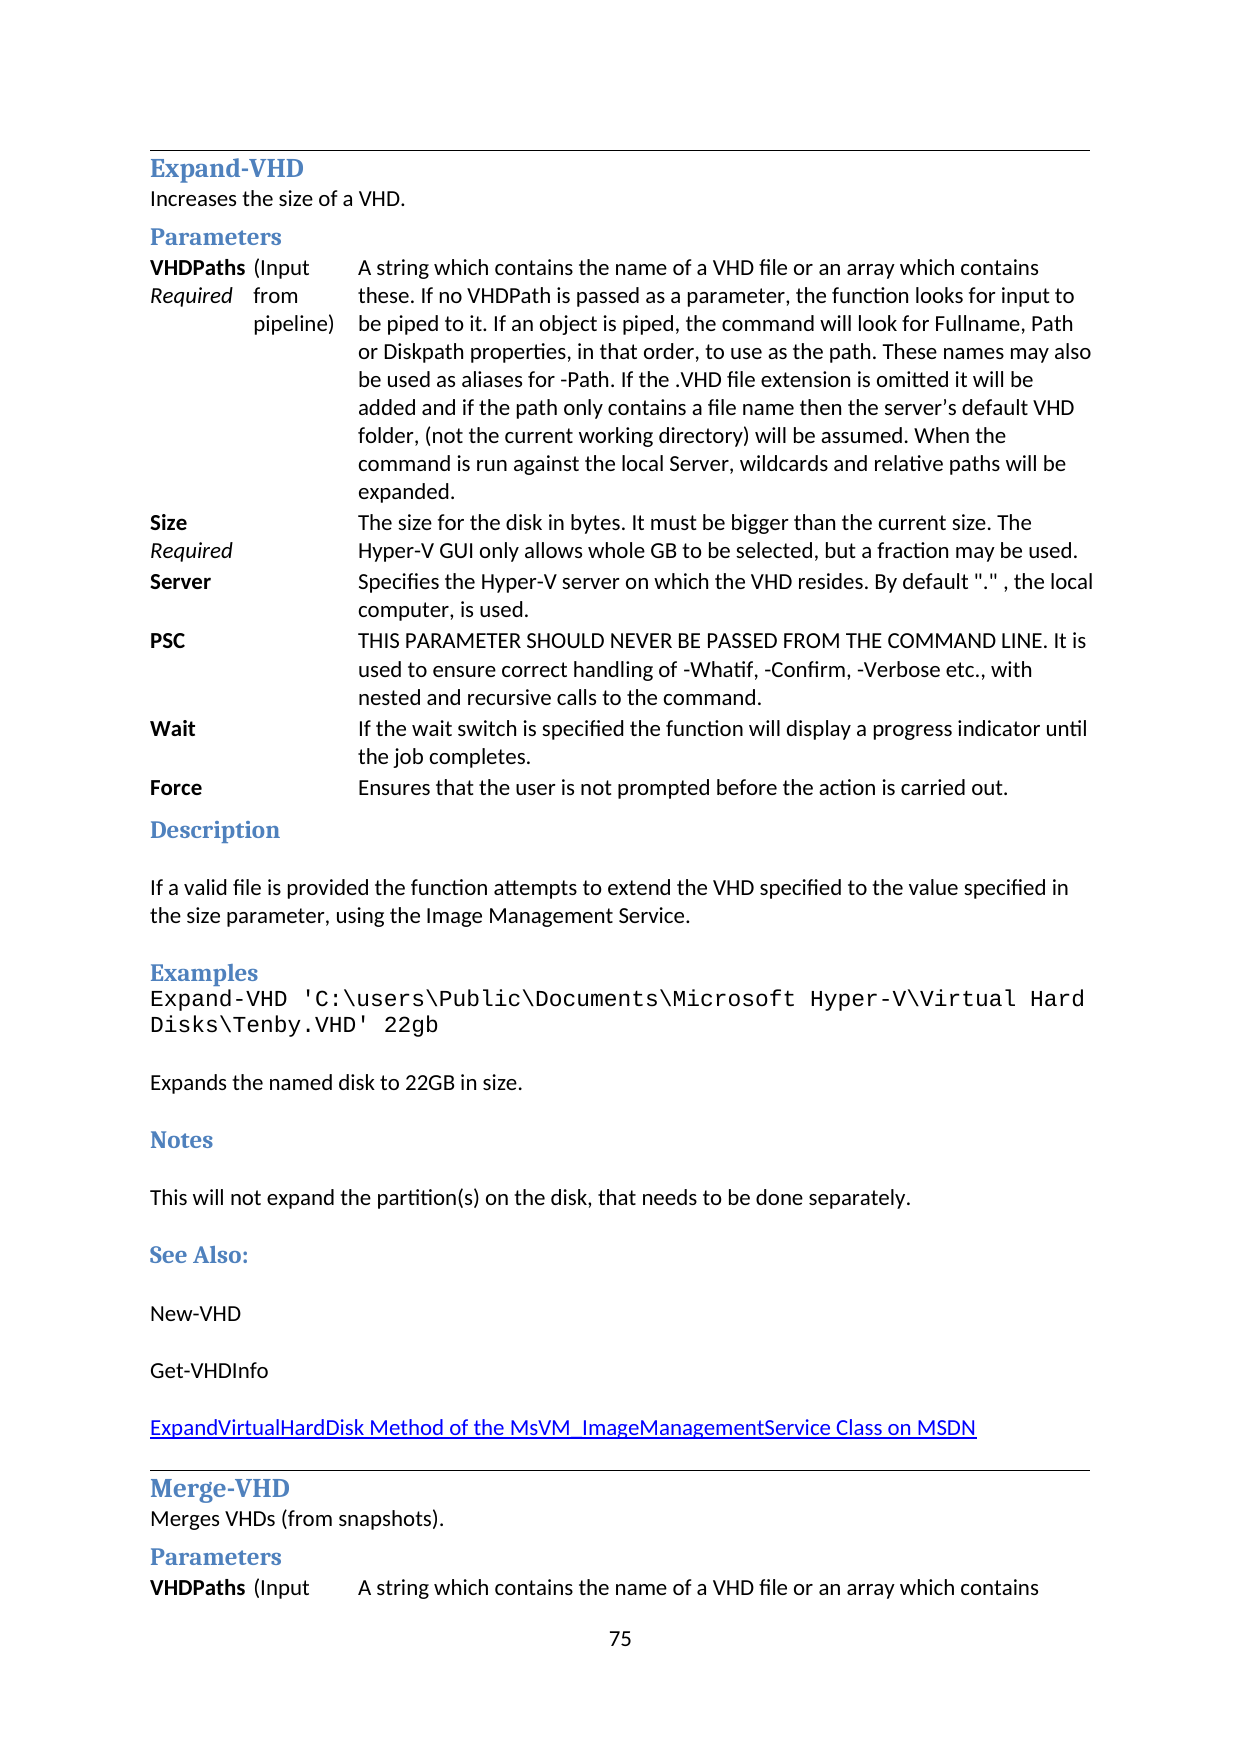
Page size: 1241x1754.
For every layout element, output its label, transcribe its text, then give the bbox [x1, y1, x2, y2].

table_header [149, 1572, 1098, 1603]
subtitle See Also: [150, 1241, 1090, 1269]
subtitle Parameters [150, 1543, 1090, 1572]
text ExpandVirtualHardDisk Method of the MsVM_ImageManagementService Class on MSDN [150, 1413, 1090, 1441]
text Get-VHDInfo [150, 1356, 1090, 1384]
subtitle Notes [150, 1126, 1090, 1154]
text New-VHD [150, 1299, 1090, 1327]
subtitle Examples [150, 959, 1090, 987]
text Expands the named disk to 22GB in size. [150, 1068, 1090, 1096]
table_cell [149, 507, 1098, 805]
subtitle Description [150, 816, 1090, 844]
subtitle Expand-VHD [150, 151, 1090, 184]
subtitle Parameters [150, 223, 1090, 251]
text Increases the size of a VHD. [150, 184, 1090, 212]
text Merges VHDs (from snapshots). [150, 1504, 1090, 1532]
text Expand-VHD 'C:\users\Public\Documents\Microsoft Hyper-V\Virtual Hard Disks\Tenby.VHD' 22gb [150, 987, 1090, 1039]
text This will not expand the partition(s) on the disk, that needs to be done separately. [150, 1183, 1090, 1212]
text If a valid file is provided the function attempts to extend the VHD specified to the value specified in the size parameter, using the Image Management Service. [150, 873, 1090, 929]
subtitle Merge-VHD [150, 1471, 1090, 1504]
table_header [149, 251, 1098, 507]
